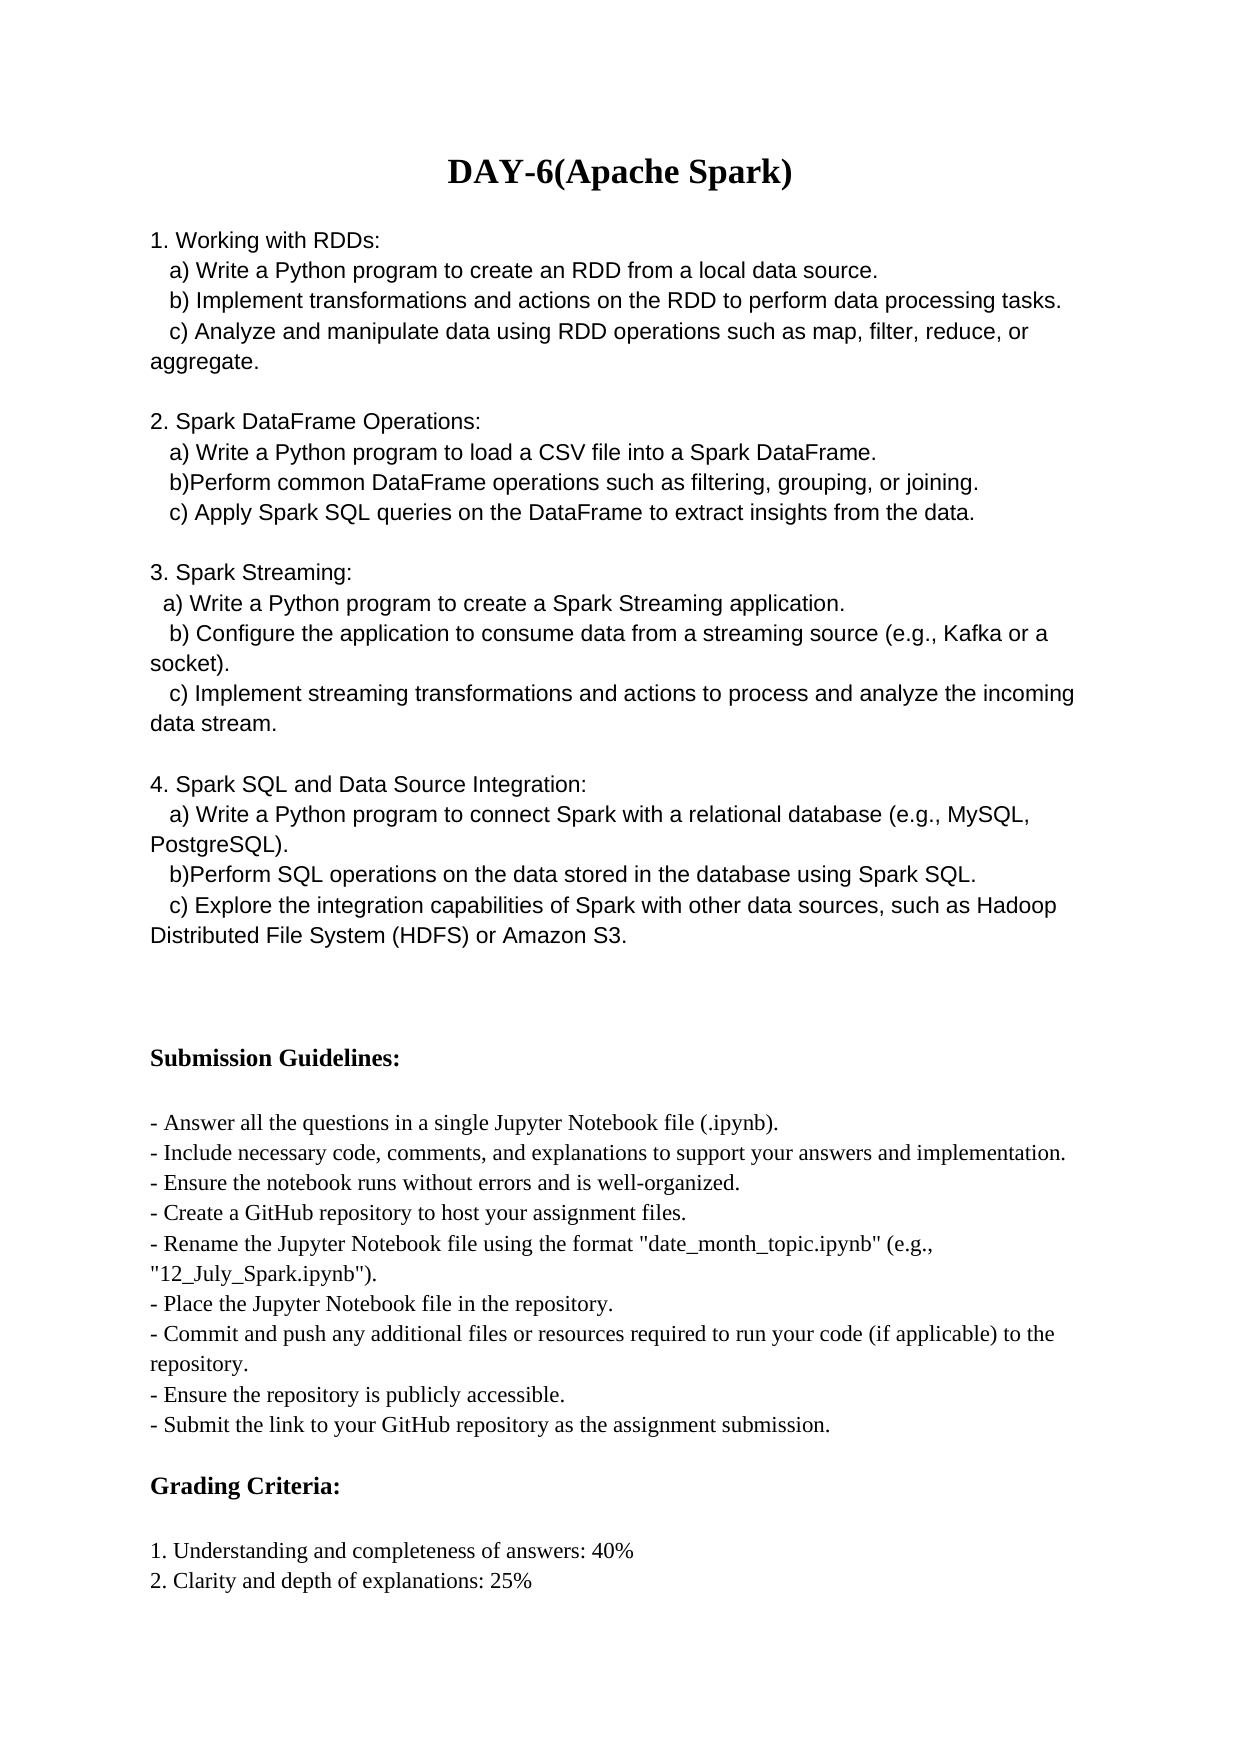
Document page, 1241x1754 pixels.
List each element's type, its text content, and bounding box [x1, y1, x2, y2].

text 1. Working with RDDs: [150, 227, 1090, 253]
text a) Write a Python program to load a CSV file into a Spark DataFrame. [150, 438, 1090, 465]
text 4. Spark SQL and Data Source Integration: [150, 771, 1090, 797]
text b)Perform common DataFrame operations such as filtering, grouping, or joining. [150, 469, 1090, 495]
text - Include necessary code, comments, and explanations to support your answers and implementation. [150, 1139, 1090, 1165]
text a) Write a Python program to create a Spark Streaming application. [150, 589, 1090, 616]
text 2. Clarity and depth of explanations: 25% [150, 1567, 1090, 1594]
text 2. Spark DataFrame Operations: [150, 408, 1090, 435]
text Submission Guidelines: [150, 1043, 1090, 1071]
text c) Apply Spark SQL queries on the DataFrame to extract insights from the data. [150, 499, 1090, 525]
text b) Implement transformations and actions on the RDD to perform data processing tasks. [150, 287, 1090, 314]
text a) Write a Python program to create an RDD from a local data source. [150, 257, 1090, 284]
text - Submit the link to your GitHub repository as the assignment submission. [150, 1411, 1090, 1437]
text b) Configure the application to consume data from a streaming source (e.g., Kafka or a socket). [150, 620, 1090, 676]
text - Ensure the notebook runs without errors and is well-organized. [150, 1169, 1090, 1196]
text - Place the Jupyter Notebook file in the repository. [150, 1290, 1090, 1316]
text a) Write a Python program to connect Spark with a relational database (e.g., MySQL, PostgreSQL). [150, 801, 1090, 858]
text Grading Criteria: [150, 1471, 1090, 1500]
text - Ensure the repository is publicly accessible. [150, 1381, 1090, 1407]
text c) Analyze and manipulate data using RDD operations such as map, filter, reduce, or aggregate. [150, 318, 1090, 374]
text DAY-6(Apache Spark) [150, 150, 1090, 191]
text - Rename the Jupyter Notebook file using the format "date_month_topic.ipynb" (e.g., "12_July_Spark.ipynb"). [150, 1229, 1090, 1286]
text c) Implement streaming transformations and actions to process and analyze the incoming data stream. [150, 680, 1090, 737]
text - Answer all the questions in a single Jupyter Notebook file (.ipynb). [150, 1109, 1090, 1135]
text c) Explore the integration capabilities of Spark with other data sources, such as Hadoop Distributed File System (HDFS) or Amazon S3. [150, 892, 1090, 948]
text b)Perform SQL operations on the data stored in the database using Spark SQL. [150, 861, 1090, 888]
text 3. Spark Streaming: [150, 559, 1090, 586]
text 1. Understanding and completeness of answers: 40% [150, 1537, 1090, 1564]
text - Commit and push any additional files or resources required to run your code (if applicable) to the repository. [150, 1320, 1090, 1377]
text - Create a GitHub repository to host your assignment files. [150, 1199, 1090, 1226]
